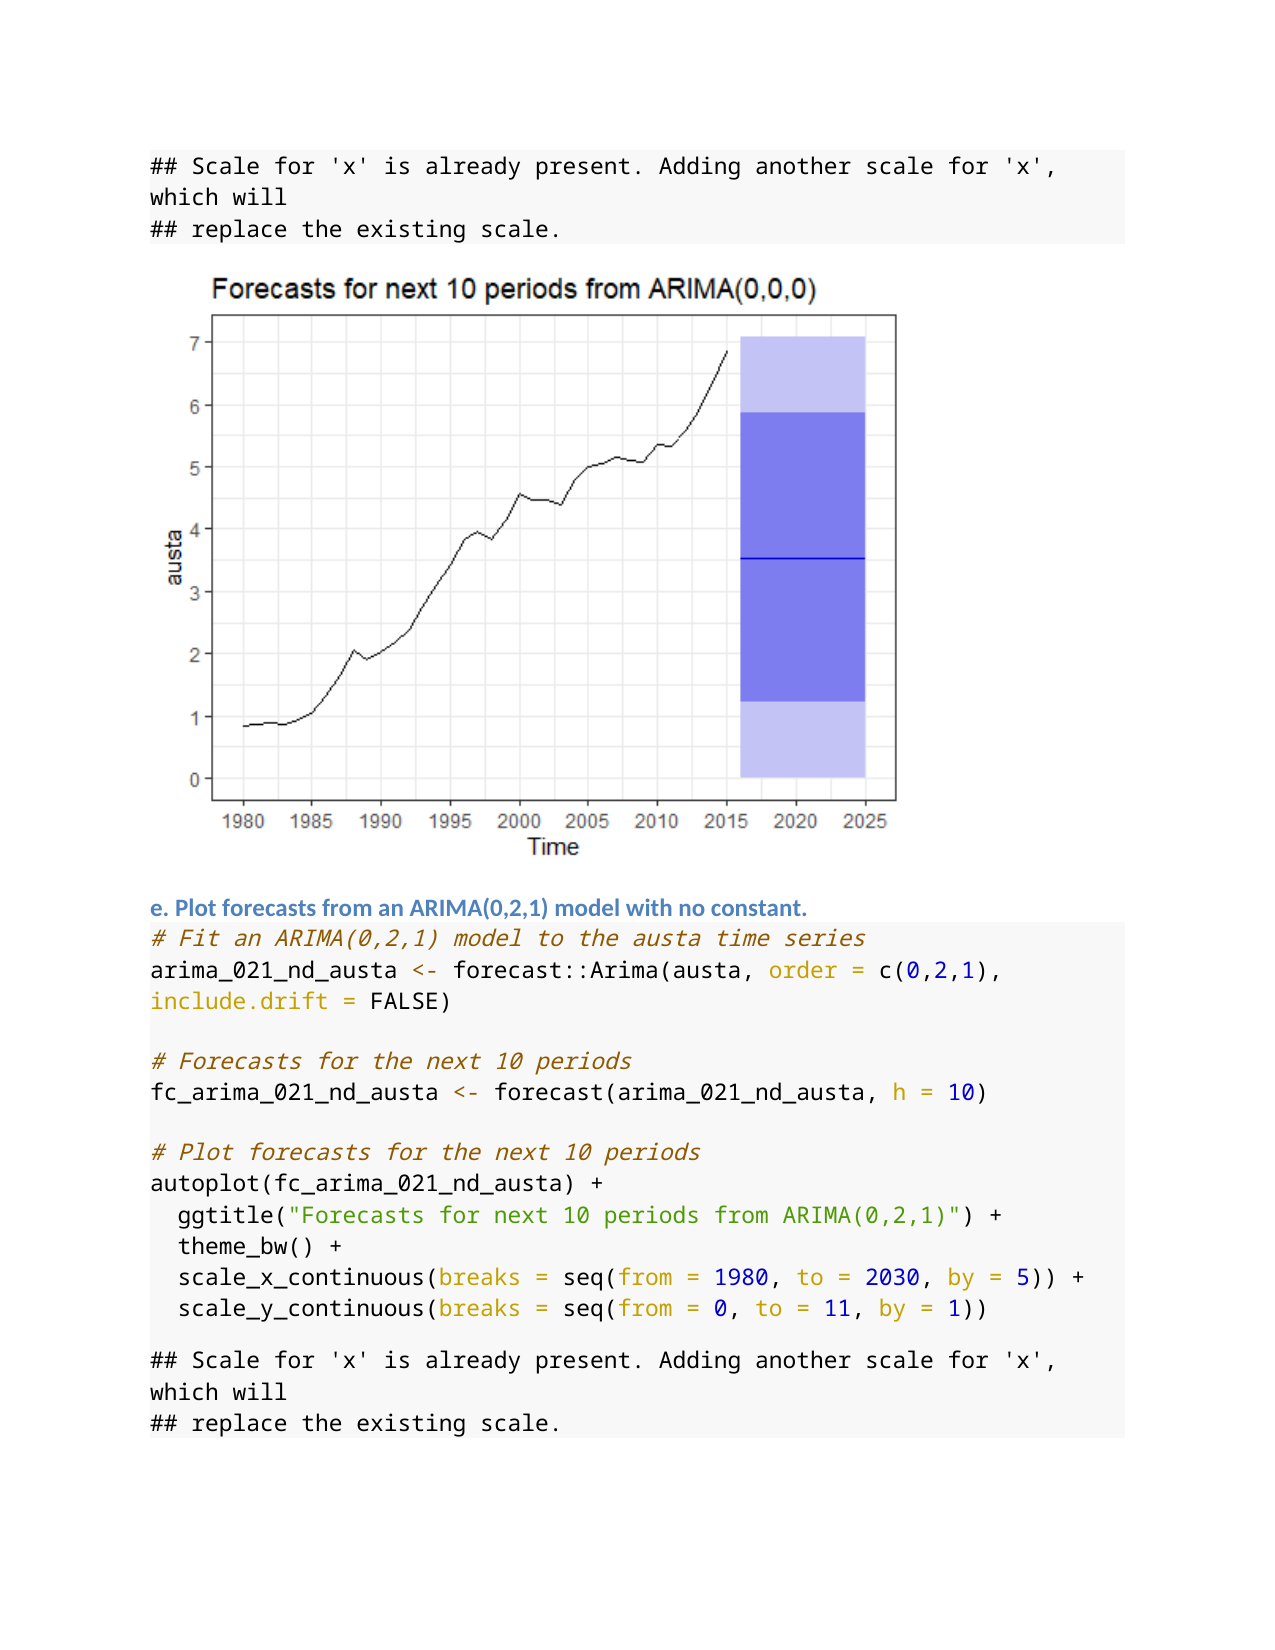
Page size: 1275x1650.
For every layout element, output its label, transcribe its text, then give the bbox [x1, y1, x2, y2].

text ## Scale for 'x' is already present. Adding another scale for 'x', which will ## replace the existing scale. [150, 1344, 1125, 1438]
text # Fit an ARIMA(0,2,1) model to the austa time series arima_021_nd_austa <- forecast::Arima(austa, order = c(0,2,1), include.drift = FALSE) # Forecasts for the next 10 periods fc_arima_021_nd_austa <- forecast(arima_021_nd_austa, h = 10) # Plot forecasts for the next 10 periods autoplot(fc_arima_021_nd_austa) + ggtitle("Forecasts for next 10 periods from ARIMA(0,2,1)") + theme_bw() + scale_x_continuous(breaks = seq(from = 1980, to = 2030, by = 5)) + scale_y_continuous(breaks = seq(from = 0, to = 11, by = 1)) [150, 922, 1125, 1323]
picture [150, 264, 908, 871]
text ## Scale for 'x' is already present. Adding another scale for 'x', which will ## replace the existing scale. [150, 150, 1125, 244]
subtitle e. Plot forecasts from an ARIMA(0,2,1) model with no constant. [150, 892, 1125, 922]
